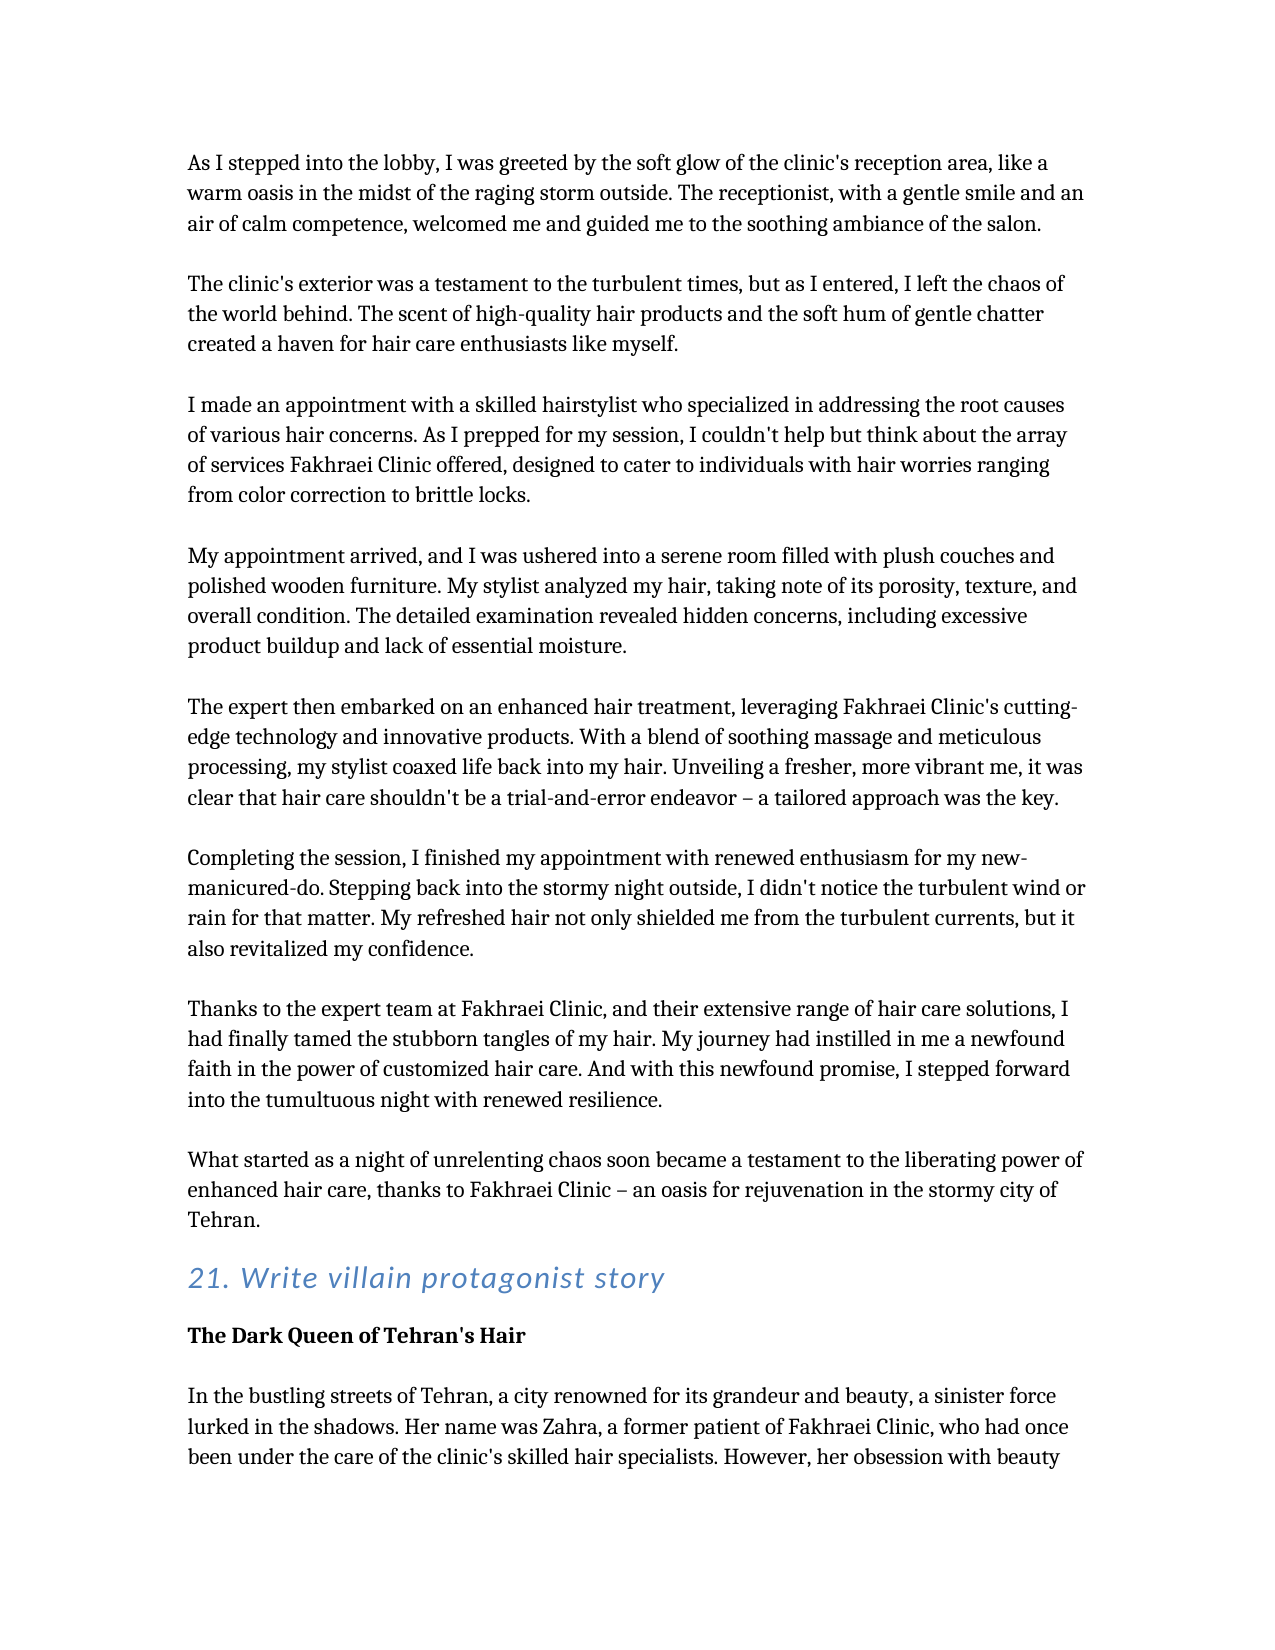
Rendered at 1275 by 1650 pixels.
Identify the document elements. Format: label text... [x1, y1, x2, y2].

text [187, 1323, 1087, 1470]
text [187, 150, 1087, 1234]
subtitle 21. Write villain protagonist story [187, 1258, 1087, 1296]
